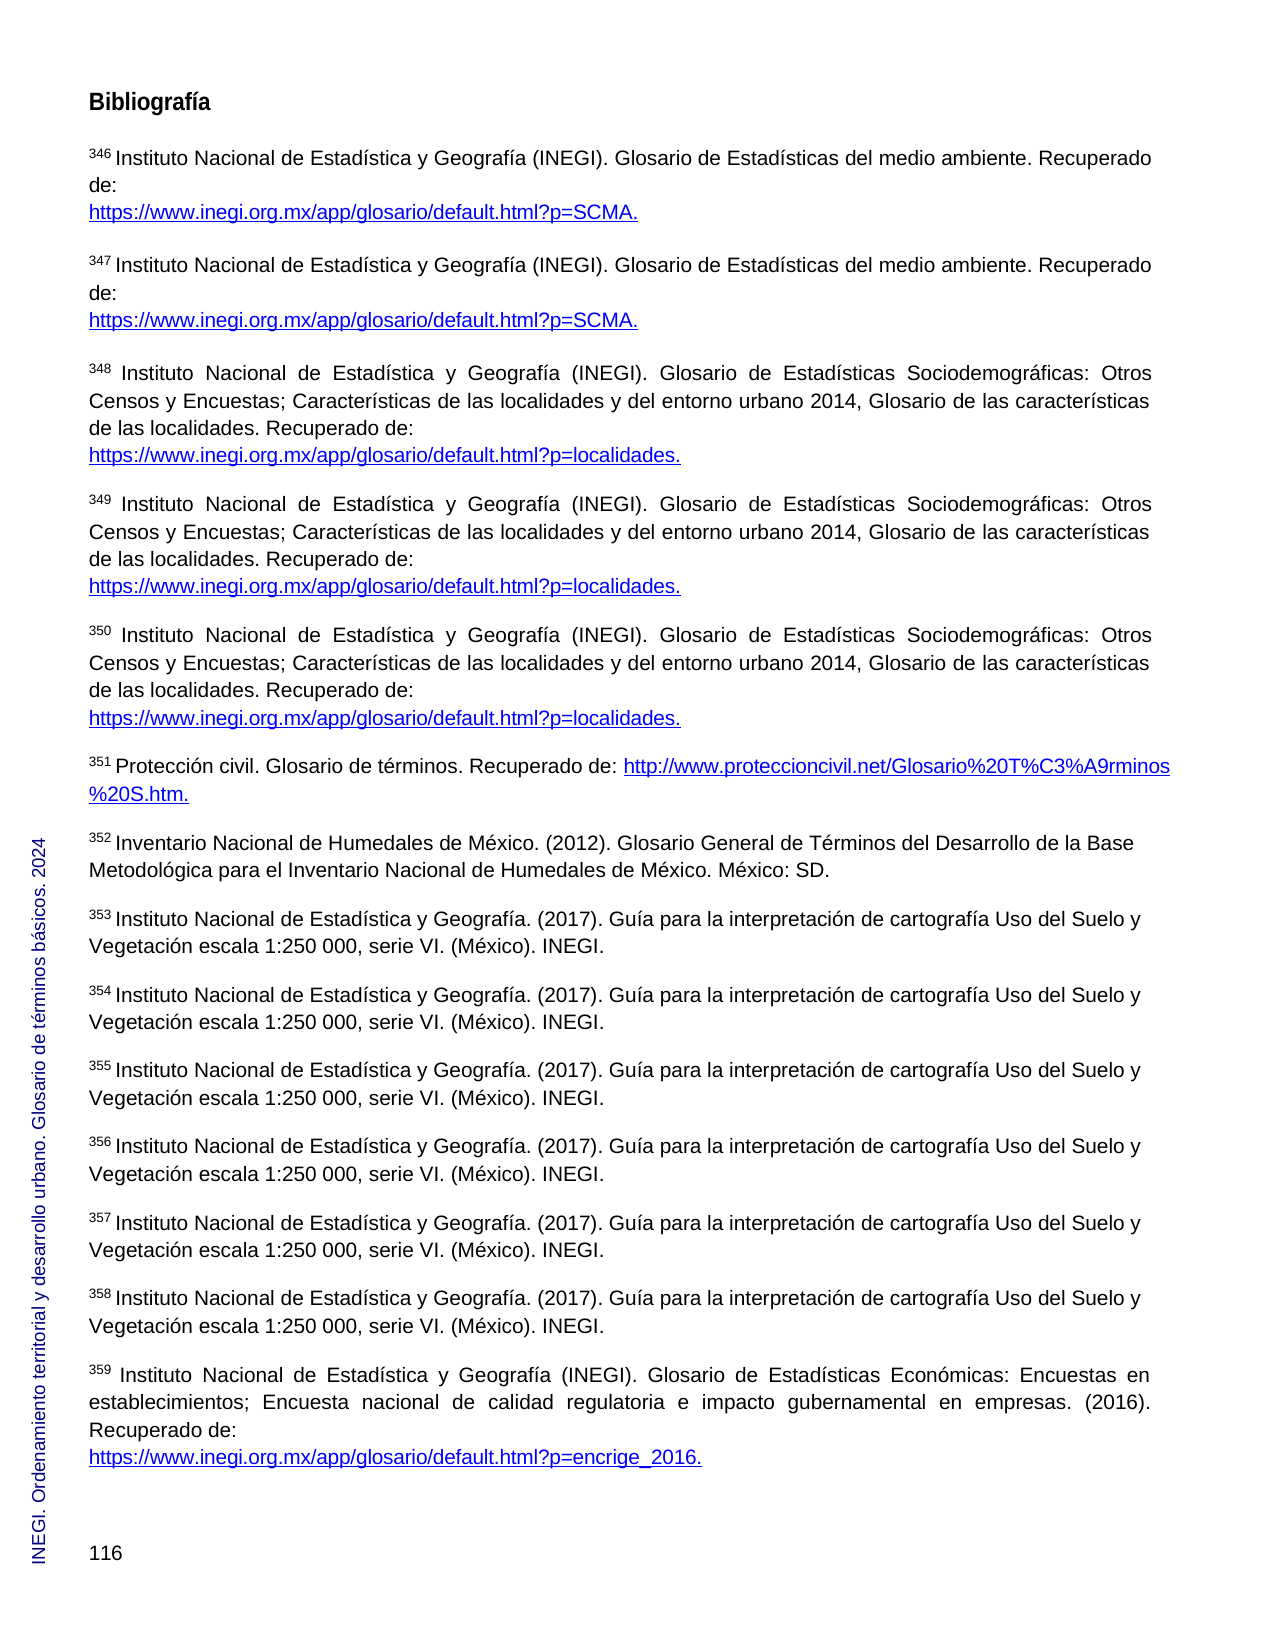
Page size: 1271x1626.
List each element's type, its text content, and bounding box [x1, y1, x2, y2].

text 350 Instituto Nacional de Estadística y Geografía (INEGI). Glosario de Estadísticas Sociodemográficas: Otros Censos y Encuestas; Características de las localidades y del entorno urbano 2014, Glosario de las características de las localidades. Recuperado de: [89, 623, 1152, 702]
text 352 Inventario Nacional de Humedales de México. (2012). Glosario General de Términos del Desarrollo de la Base Metodológica para el Inventario Nacional de Humedales de México. México: SD. [89, 830, 1194, 882]
text https://www.inegi.org.mx/app/glosario/default.html?p=localidades. [89, 443, 1194, 467]
text 354 Instituto Nacional de Estadística y Geografía. (2017). Guía para la interpretación de cartografía Uso del Suelo y Vegetación escala 1:250 000, serie VI. (México). INEGI. [89, 982, 1194, 1034]
text 357 Instituto Nacional de Estadística y Geografía. (2017). Guía para la interpretación de cartografía Uso del Suelo y Vegetación escala 1:250 000, serie VI. (México). INEGI. [89, 1210, 1194, 1262]
subtitle Bibliografía [89, 87, 1194, 116]
text 348 Instituto Nacional de Estadística y Geografía (INEGI). Glosario de Estadísticas Sociodemográficas: Otros Censos y Encuestas; Características de las localidades y del entorno urbano 2014, Glosario de las características de las localidades. Recuperado de: [89, 361, 1152, 440]
text https://www.inegi.org.mx/app/glosario/default.html?p=SCMA. [89, 201, 1194, 224]
text 347 Instituto Nacional de Estadística y Geografía (INEGI). Glosario de Estadísticas del medio ambiente. Recuperado de: [89, 253, 1152, 305]
text 355 Instituto Nacional de Estadística y Geografía. (2017). Guía para la interpretación de cartografía Uso del Suelo y Vegetación escala 1:250 000, serie VI. (México). INEGI. [89, 1058, 1194, 1109]
text 353 Instituto Nacional de Estadística y Geografía. (2017). Guía para la interpretación de cartografía Uso del Suelo y Vegetación escala 1:250 000, serie VI. (México). INEGI. [89, 906, 1194, 958]
text 359 Instituto Nacional de Estadística y Geografía (INEGI). Glosario de Estadísticas Económicas: Encuestas en establecimientos; Encuesta nacional de calidad regulatoria e impacto gubernamental en empresas. (2016). Recuperado de: [89, 1362, 1152, 1441]
text 116 [89, 1541, 1194, 1565]
text 356 Instituto Nacional de Estadística y Geografía. (2017). Guía para la interpretación de cartografía Uso del Suelo y Vegetación escala 1:250 000, serie VI. (México). INEGI. [89, 1134, 1194, 1186]
text https://www.inegi.org.mx/app/glosario/default.html?p=SCMA. [89, 308, 1194, 332]
text 351 Protección civil. Glosario de términos. Recuperado de: http://www.proteccioncivil.net/Glosario%20T%C3%A9rminos%20S.htm. [89, 754, 1194, 806]
text 349 Instituto Nacional de Estadística y Geografía (INEGI). Glosario de Estadísticas Sociodemográficas: Otros Censos y Encuestas; Características de las localidades y del entorno urbano 2014, Glosario de las características de las localidades. Recuperado de: [89, 492, 1152, 571]
text https://www.inegi.org.mx/app/glosario/default.html?p=localidades. [89, 575, 1194, 599]
text https://www.inegi.org.mx/app/glosario/default.html?p=localidades. [89, 706, 1194, 730]
text 358 Instituto Nacional de Estadística y Geografía. (2017). Guía para la interpretación de cartografía Uso del Suelo y Vegetación escala 1:250 000, serie VI. (México). INEGI. [89, 1286, 1194, 1338]
text 346 Instituto Nacional de Estadística y Geografía (INEGI). Glosario de Estadísticas del medio ambiente. Recuperado de: [89, 145, 1152, 197]
text https://www.inegi.org.mx/app/glosario/default.html?p=encrige_2016. [89, 1445, 1194, 1469]
